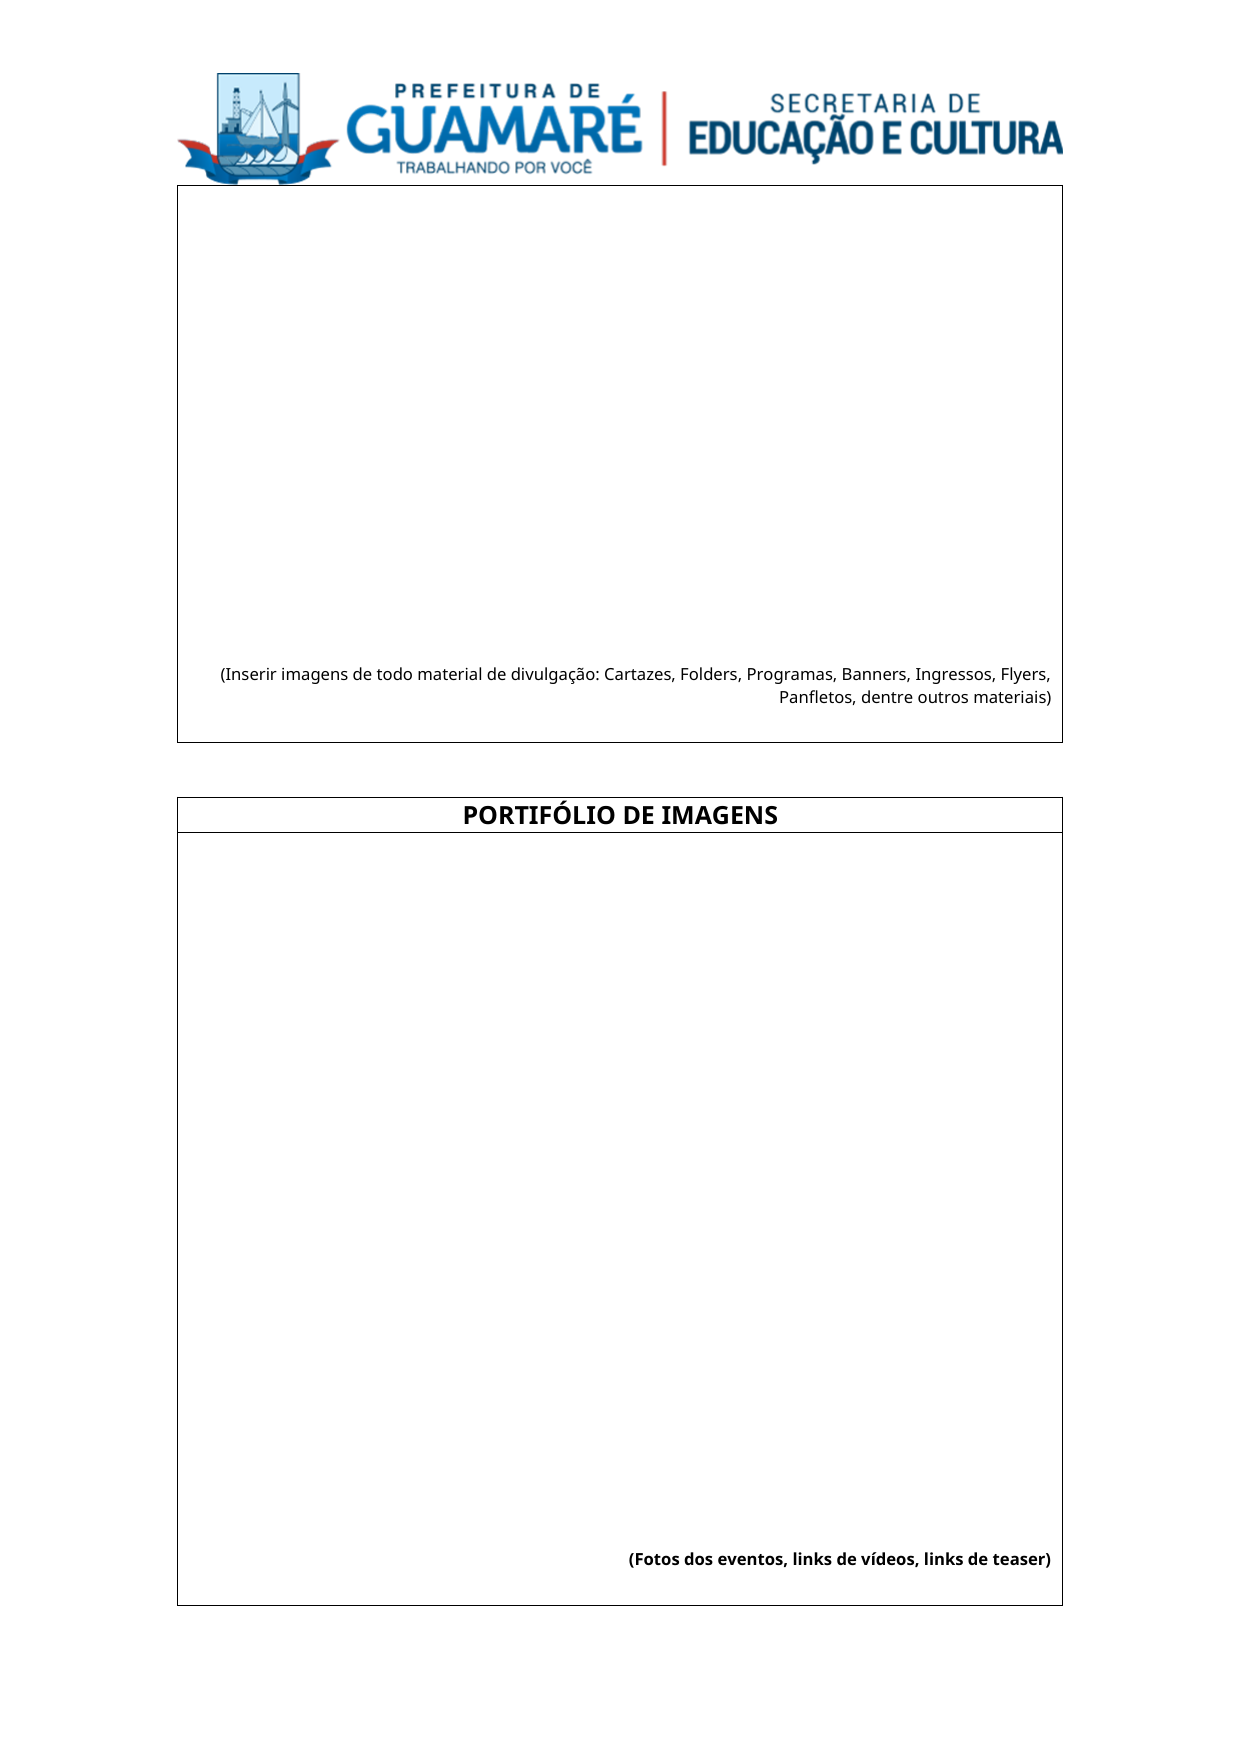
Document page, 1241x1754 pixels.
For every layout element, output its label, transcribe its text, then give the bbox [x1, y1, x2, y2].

table_cell (Fotos dos eventos, links de vídeos, links de teaser) [178, 833, 1062, 1605]
picture [177, 73, 1063, 185]
table_header PORTIFÓLIO DE IMAGENS [178, 798, 1062, 832]
